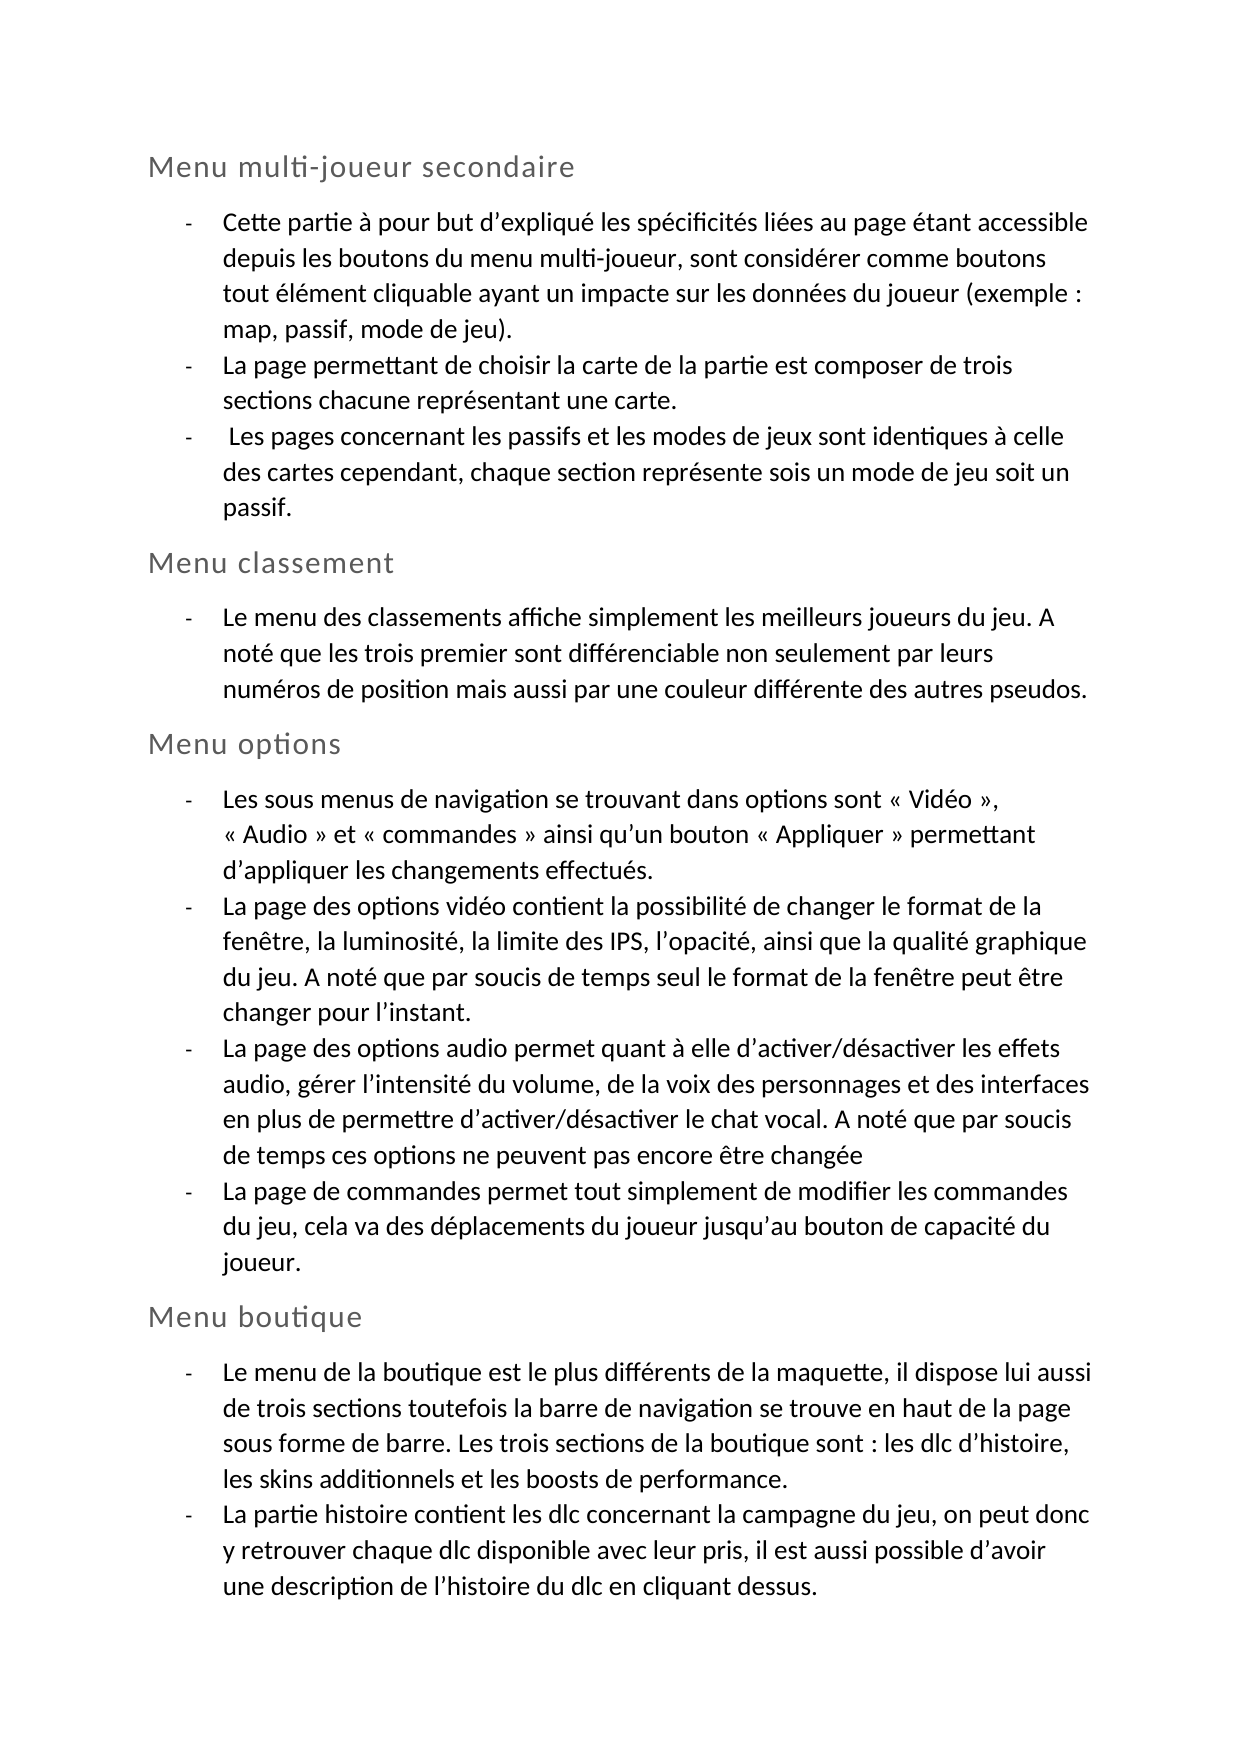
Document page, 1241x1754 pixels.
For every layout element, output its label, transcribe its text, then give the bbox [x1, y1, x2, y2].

list Les sous menus de navigation se trouvant dans options sont « Vidéo », « Audio » et « commandes » ainsi qu’un bouton « Appliquer » permettant d’appliquer les changements effectués. [185, 782, 1093, 886]
subtitle Menu options [148, 724, 1093, 762]
list La page permettant de choisir la carte de la partie est composer de trois sections chacune représentant une carte. [185, 348, 1093, 417]
list Les pages concernant les passifs et les modes de jeux sont identiques à celle des cartes cependant, chaque section représente sois un mode de jeu soit un passif. [185, 419, 1093, 523]
subtitle Menu boutique [148, 1297, 1093, 1335]
subtitle Menu multi-joueur secondaire [148, 148, 1093, 186]
list La partie histoire contient les dlc concernant la campagne du jeu, on peut donc y retrouver chaque dlc disponible avec leur pris, il est aussi possible d’avoir une description de l’histoire du dlc en cliquant dessus. [185, 1498, 1093, 1602]
list Le menu de la boutique est le plus différents de la maquette, il dispose lui aussi de trois sections toutefois la barre de navigation se trouve en haut de la page sous forme de barre. Les trois sections de la boutique sont : les dlc d’histoire, les skins additionnels et les boosts de performance. [185, 1355, 1093, 1495]
list Le menu des classements affiche simplement les meilleurs joueurs du jeu. A noté que les trois premier sont différenciable non seulement par leurs numéros de position mais aussi par une couleur différente des autres pseudos. [185, 601, 1093, 705]
subtitle Menu classement [148, 543, 1093, 581]
list Cette partie à pour but d’expliqué les spécificités liées au page étant accessible depuis les boutons du menu multi-joueur, sont considérer comme boutons tout élément cliquable ayant un impacte sur les données du joueur (exemple : map, passif, mode de jeu). [185, 205, 1093, 345]
list La page des options vidéo contient la possibilité de changer le format de la fenêtre, la luminosité, la limite des IPS, l’opacité, ainsi que la qualité graphique du jeu. A noté que par soucis de temps seul le format de la fenêtre peut être changer pour l’instant. [185, 889, 1093, 1029]
list La page de commandes permet tout simplement de modifier les commandes du jeu, cela va des déplacements du joueur jusqu’au bouton de capacité du joueur. [185, 1174, 1093, 1278]
list La page des options audio permet quant à elle d’activer/désactiver les effets audio, gérer l’intensité du volume, de la voix des personnages et des interfaces en plus de permettre d’activer/désactiver le chat vocal. A noté que par soucis de temps ces options ne peuvent pas encore être changée [185, 1031, 1093, 1171]
